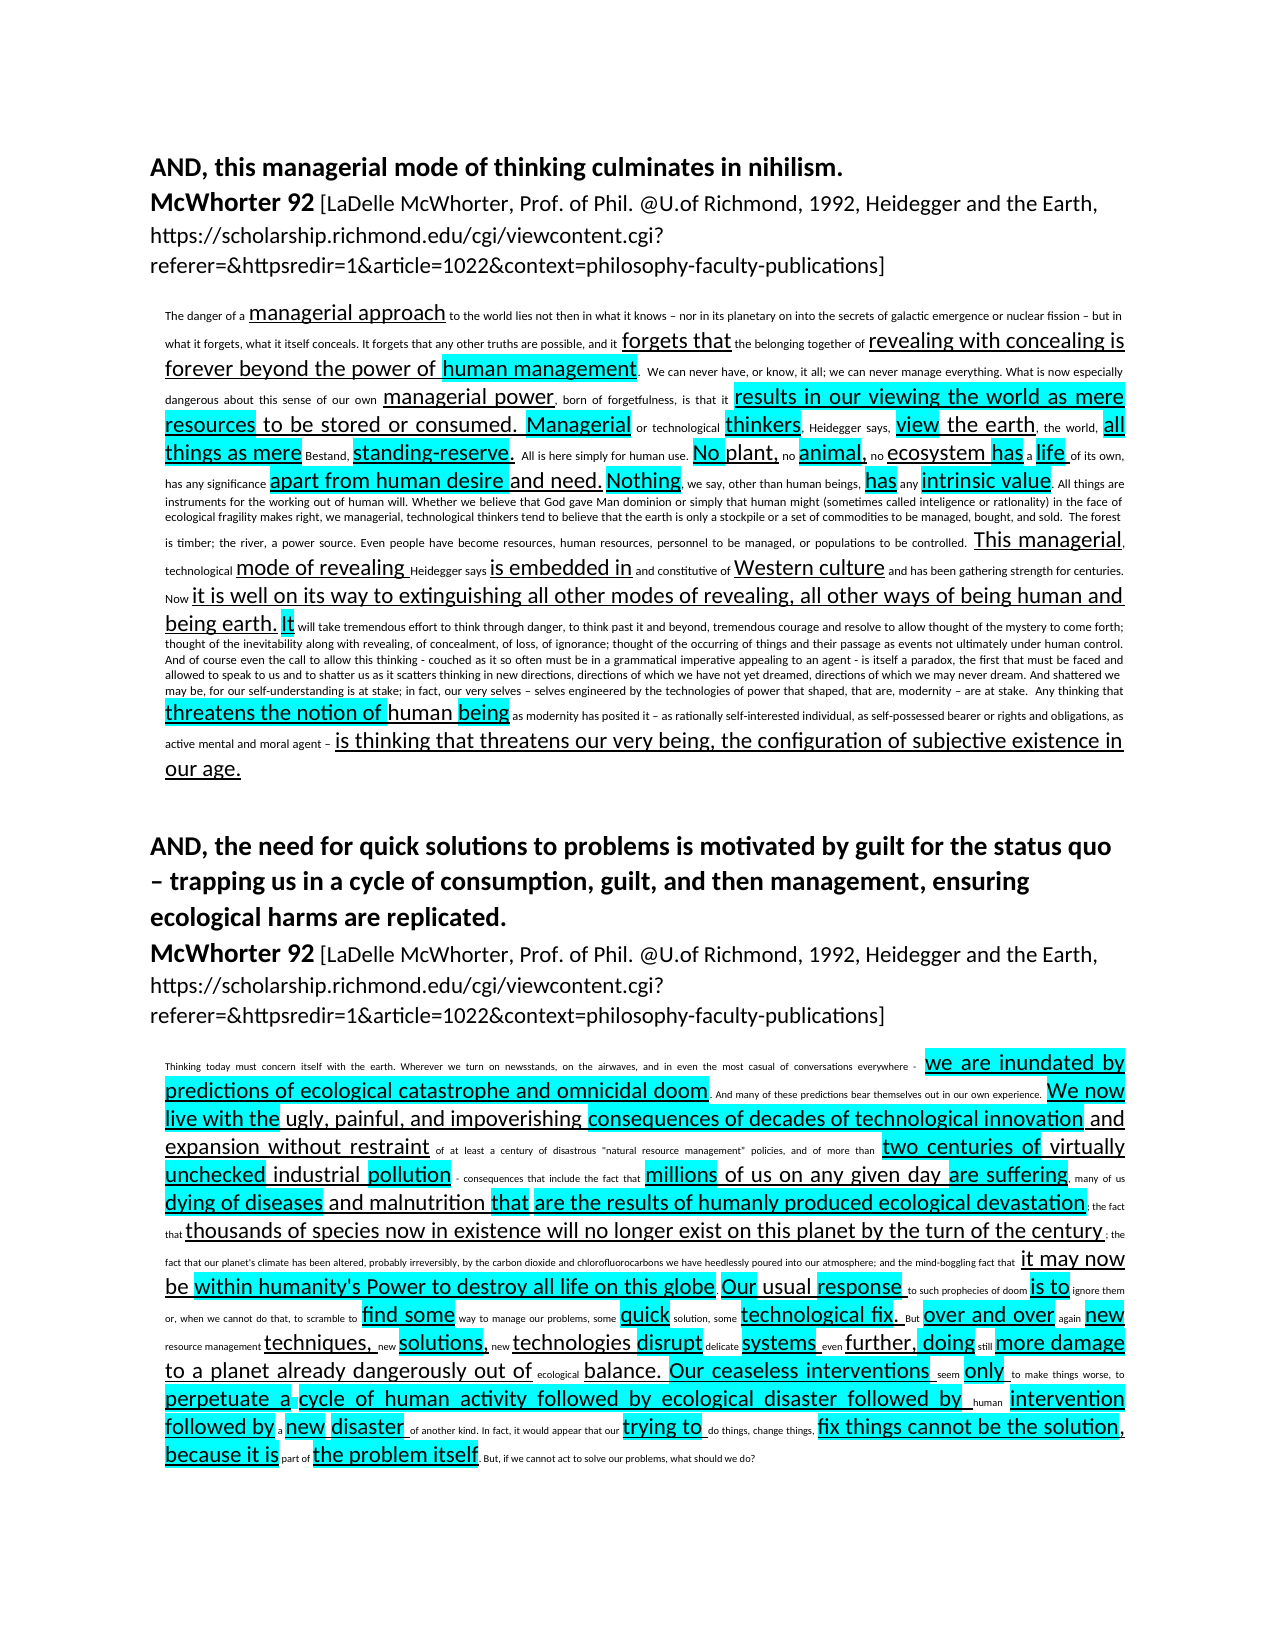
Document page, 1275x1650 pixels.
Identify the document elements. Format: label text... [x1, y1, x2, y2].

subtitle AND, the need for quick solutions to problems is motivated by guilt for the status quo – trapping us in a cycle of consumption, guilt, and then management, ensuring ecological harms are replicated. [150, 829, 1125, 933]
text McWhorter 92 [LaDelle McWhorter, Prof. of Phil. @U.of Richmond, 1992, Heidegger and the Earth, https://scholarship.richmond.edu/cgi/viewcontent.cgi?referer=&httpsredir=1&article=1022&context=philosophy-faculty-publications] [150, 186, 1125, 279]
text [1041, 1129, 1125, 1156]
text The danger of a managerial approach to the world lies not then in what it knows – nor in its planetary on into the secrets of galactic emergence or nuclear fission – but in what it forgets, what it itself conceals. It forgets that any other truths are possible, and it forgets that the belonging together of revealing with concealing is forever beyond the power of human management. We can never have, or know, it all; we can never manage everything. What is now especially dangerous about this sense of our own managerial power, born of forgetfulness, is that it results in our viewing the world as mere resources to be stored or consumed. Managerial or technological thinkers, Heidegger says, view the earth, the world, all things as mere Bestand, standing-reserve. All is here simply for human use. No plant, no animal, no ecosystem has a life of its own, has any significance apart from human desire and need. Nothing, we say, other than human beings, has any intrinsic value. All things are instruments for the working out of human will. Whether we believe that God gave Man dominion or simply that human might (sometimes called inteligence or ratlonality) in the face of ecological fragility makes right, we managerial, technological thinkers tend to believe that the earth is only a stockpile or a set of commodities to be managed, bought, and sold. The forest is timber; the river, a power source. Even people have become resources, human resources, personnel to be managed, or populations to be controlled. This managerial, technological mode of revealing Heidegger says is embedded in and constitutive of Western culture and has been gathering strength for centuries. Now it is well on its way to extinguishing all other modes of revealing, all other ways of being human and being earth. It will take tremendous effort to think through danger, to think past it and beyond, tremendous courage and resolve to allow thought of the mystery to come forth; thought of the inevitability along with revealing, of concealment, of loss, of ignorance; thought of the occurring of things and their passage as events not ultimately under human control. And of course even the call to allow this thinking - couched as it so often must be in a grammatical imperative appealing to an agent - is itself a paradox, the first that must be faced and allowed to speak to us and to shatter us as it scatters thinking in new directions, directions of which we have not yet dreamed, directions of which we may never dream. And shattered we may be, for our self-understanding is at stake; in fact, our very selves – selves engineered by the technologies of power that shaped, that are, modernity – are at stake. Any thinking that threatens the notion of human being as modernity has posited it – as rationally self-interested individual, as self-possessed bearer or rights and obligations, as active mental and moral agent – is thinking that threatens our very being, the configuration of subjective existence in our age. [165, 298, 1125, 782]
subtitle AND, this managerial mode of thinking culminates in nihilism. [150, 150, 1125, 183]
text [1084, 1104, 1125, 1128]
text McWhorter 92 [LaDelle McWhorter, Prof. of Phil. @U.of Richmond, 1992, Heidegger and the Earth, https://scholarship.richmond.edu/cgi/viewcontent.cgi?referer=&httpsredir=1&article=1022&context=philosophy-faculty-publications] [150, 936, 1125, 1029]
text Thinking today must concern itself with the earth. Wherever we turn on newsstands, on the airwaves, and in even the most casual of conversations everywhere - we are inundated by predictions of ecological catastrophe and omnicidal doom. And many of these predictions bear themselves out in our own experience. We now live with the ugly, painful, and impoverishing consequences of decades of technological innovation and expansion without restraint of at least a century of disastrous "natural resource management” policies, and of more than two centuries of virtually unchecked industrial pollution - consequences that include the fact that millions of us on any given day are suffering, many of us dying of diseases and malnutrition that are the results of humanly produced ecological devastation; the fact that thousands of species now in existence will no longer exist on this planet by the turn of the century; the fact that our planet's climate has been altered, probably irreversibly, by the carbon dioxide and chlorofluorocarbons we have heedlessly poured into our atmosphere; and the mind-boggling fact that it may now be within humanity's Power to destroy all life on this globe. Our usual response to such prophecies of doom is to ignore them or, when we cannot do that, to scramble to find some way to manage our problems, some quick solution, some technological fix. But over and over again new resource management techniques, new solutions, new technologies disrupt delicate systems even further, doing still more damage to a planet already dangerously out of ecological balance. Our ceaseless interventions seem only to make things worse, to perpetuate a cycle of human activity followed by ecological disaster followed by human intervention followed by a new disaster of another kind. In fact, it would appear that our trying to do things, change things, fix things cannot be the solution, because it is part of the problem itself. But, if we cannot act to solve our problems, what should we do? [165, 1158, 1125, 1356]
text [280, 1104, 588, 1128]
